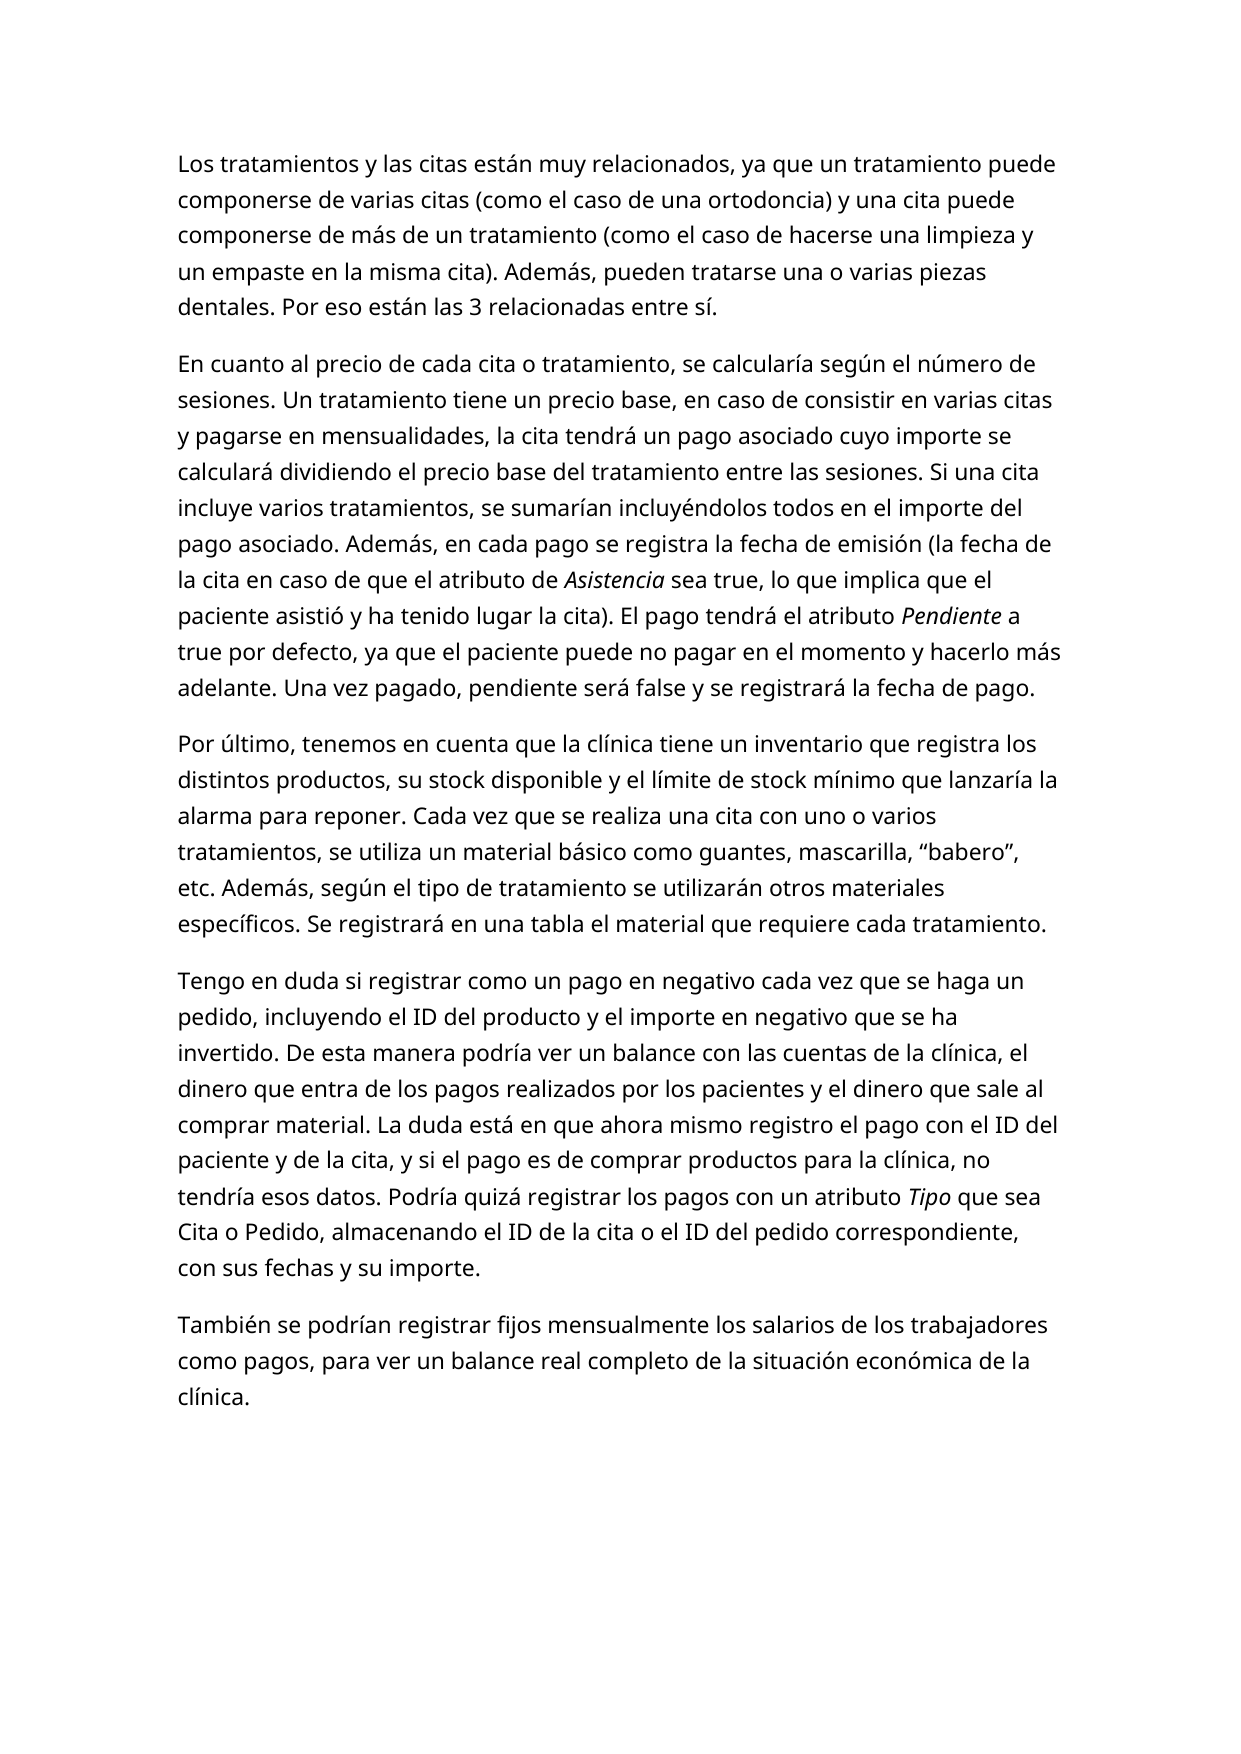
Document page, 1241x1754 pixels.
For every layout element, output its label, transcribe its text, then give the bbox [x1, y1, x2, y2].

text Tengo en duda si registrar como un pago en negativo cada vez que se haga un pedido, incluyendo el ID del producto y el importe en negativo que se ha invertido. De esta manera podría ver un balance con las cuentas de la clínica, el dinero que entra de los pagos realizados por los pacientes y el dinero que sale al comprar material. La duda está en que ahora mismo registro el pago con el ID del paciente y de la cita, y si el pago es de comprar productos para la clínica, no tendría esos datos. Podría quizá registrar los pagos con un atributo Tipo que sea Cita o Pedido, almacenando el ID de la cita o el ID del pedido correspondiente, con sus fechas y su importe. [177, 965, 1063, 1283]
text También se podrían registrar fijos mensualmente los salarios de los trabajadores como pagos, para ver un balance real completo de la situación económica de la clínica. [177, 1309, 1063, 1412]
text Los tratamientos y las citas están muy relacionados, ya que un tratamiento puede componerse de varias citas (como el caso de una ortodoncia) y una cita puede componerse de más de un tratamiento (como el caso de hacerse una limpieza y un empaste en la misma cita). Además, pueden tratarse una o varias piezas dentales. Por eso están las 3 relacionadas entre sí. [177, 148, 1063, 323]
text Por último, tenemos en cuenta que la clínica tiene un inventario que registra los distintos productos, su stock disponible y el límite de stock mínimo que lanzaría la alarma para reponer. Cada vez que se realiza una cita con uno o varios tratamientos, se utiliza un material básico como guantes, mascarilla, “babero”, etc. Además, según el tipo de tratamiento se utilizarán otros materiales específicos. Se registrará en una tabla el material que requiere cada tratamiento. [177, 728, 1063, 939]
text En cuanto al precio de cada cita o tratamiento, se calcularía según el número de sesiones. Un tratamiento tiene un precio base, en caso de consistir en varias citas y pagarse en mensualidades, la cita tendrá un pago asociado cuyo importe se calculará dividiendo el precio base del tratamiento entre las sesiones. Si una cita incluye varios tratamientos, se sumarían incluyéndolos todos en el importe del pago asociado. Además, en cada pago se registra la fecha de emisión (la fecha de la cita en caso de que el atributo de Asistencia sea true, lo que implica que el paciente asistió y ha tenido lugar la cita). El pago tendrá el atributo Pendiente a true por defecto, ya que el paciente puede no pagar en el momento y hacerlo más adelante. Una vez pagado, pendiente será false y se registrará la fecha de pago. [177, 348, 1063, 703]
